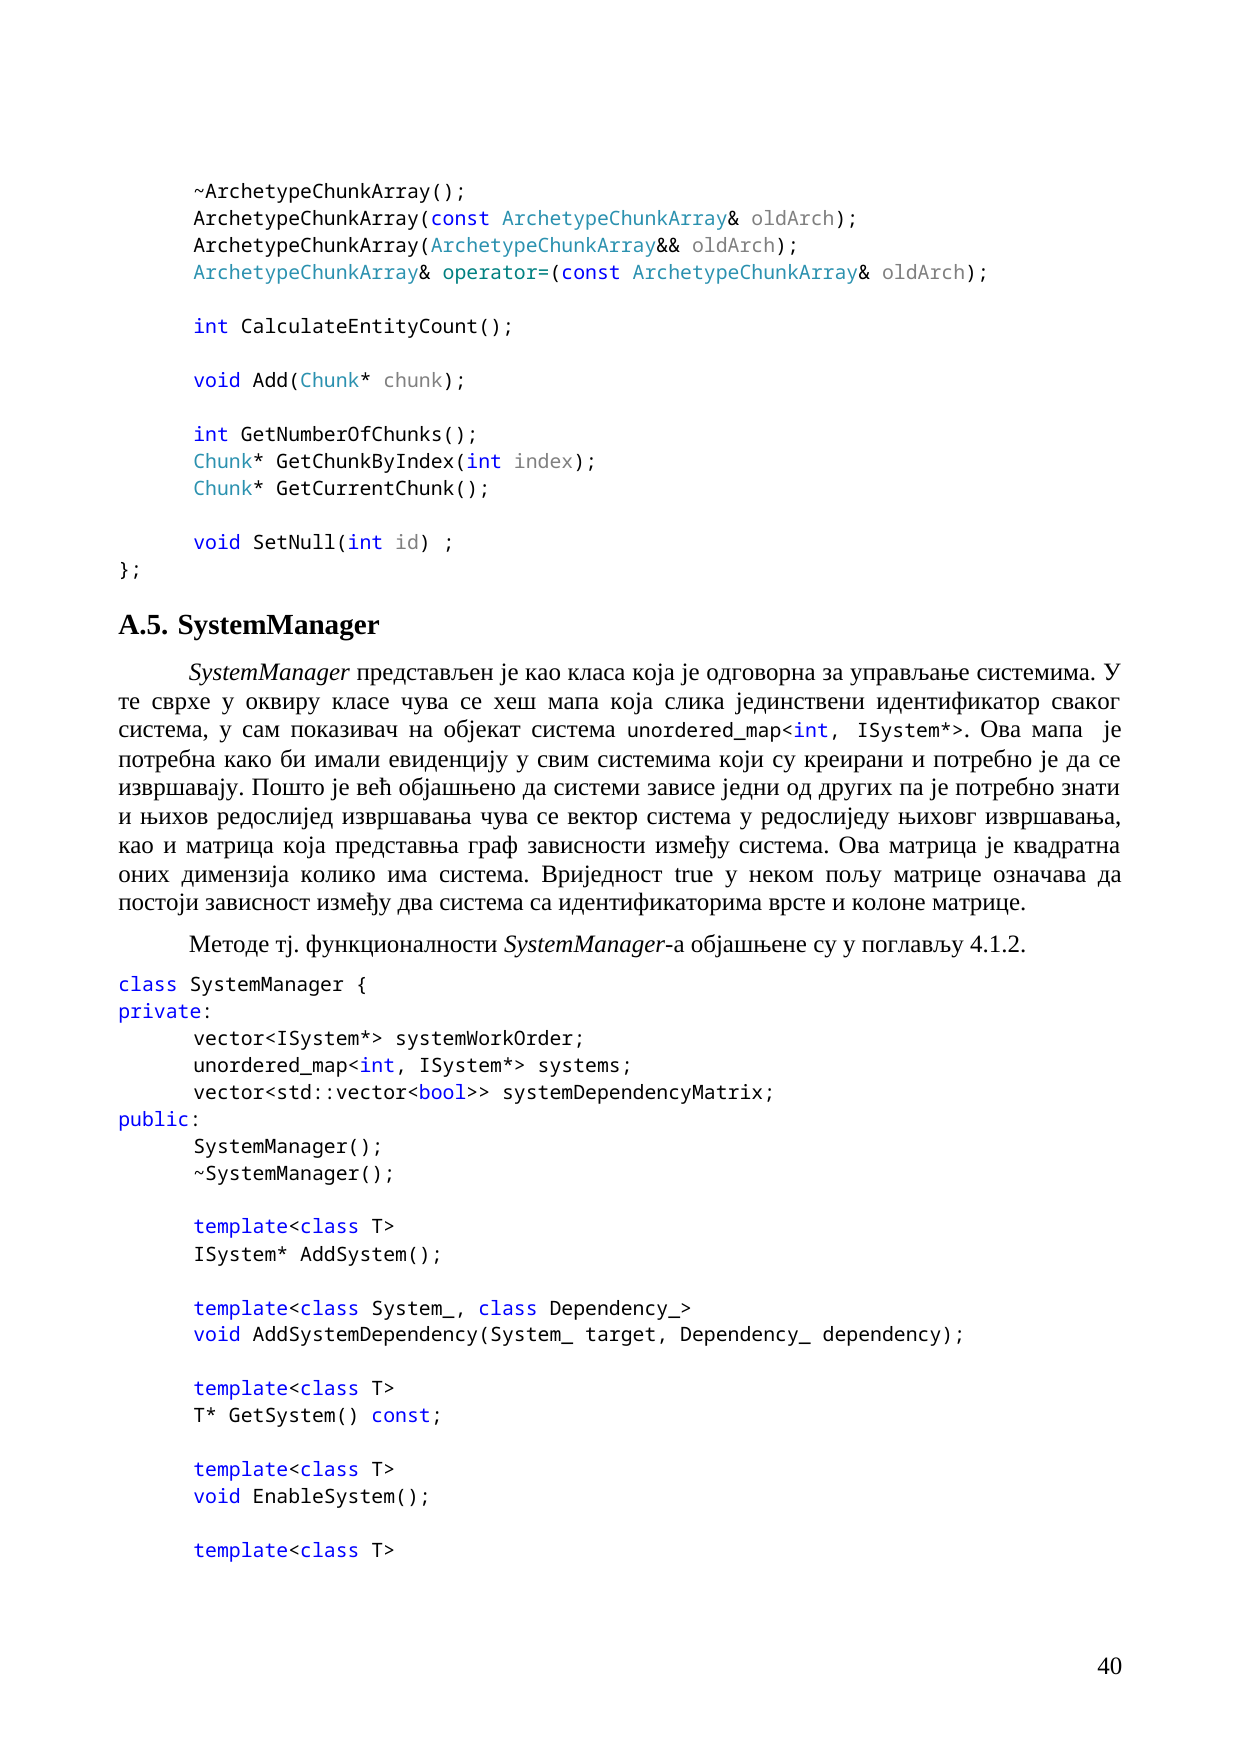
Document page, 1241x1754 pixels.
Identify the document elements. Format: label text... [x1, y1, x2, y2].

text void SetNull(int id) ; [118, 528, 1122, 555]
text SystemManager представљен је као класа која је одговорна за управљање системима. У те сврхе у оквиру класе чува се хеш мапа која слика јединствени идентификатор сваког система, у сам показивач на објекат система unordered_map<int, ISystem*>. Ова мапа је потребна како би имали евиденцију у свим системима који су креирани и потребно је да се извршавају. Пошто је већ објашњено да системи зависе једни од других па је потребно знати и њихов редослијед извршавања чува се вектор система у редослиједу њиховг извршавања, као и матрица која представња граф зависности између система. Ова матрица је квадратна оних димензија колико има система. Вриједност true у неком пољу матрице означава да постоји зависност између два система са идентификаторима врсте и колоне матрице. [118, 657, 1122, 916]
text Chunk* GetChunkByIndex(int index); [118, 447, 1122, 474]
text Методе тј. функционалности SystemManager-а објашњене су у поглављу 4.1.2. [118, 929, 1122, 957]
text template<class T> [118, 1375, 1122, 1402]
text SystemManager(); [118, 1132, 1122, 1159]
text Chunk* GetCurrentChunk(); [118, 474, 1122, 501]
text vector<ISystem*> systemWorkOrder; [118, 1024, 1122, 1051]
text ~ArchetypeChunkArray(); [118, 177, 1122, 204]
text template<class System_, class Dependency_> [118, 1294, 1122, 1321]
text ~SystemManager(); [118, 1159, 1122, 1186]
text public: [118, 1105, 1122, 1132]
text unordered_map<int, ISystem*> systems; [118, 1051, 1122, 1078]
text int GetNumberOfChunks(); [118, 420, 1122, 447]
text ISystem* AddSystem(); [118, 1240, 1122, 1267]
text template<class T> [118, 1213, 1122, 1240]
text T* GetSystem() const; [118, 1402, 1122, 1429]
text vector<std::vector<bool>> systemDependencyMatrix; [118, 1078, 1122, 1105]
text template<class T> [118, 1537, 1122, 1563]
text void Add(Chunk* chunk); [118, 366, 1122, 393]
text void AddSystemDependency(System_ target, Dependency_ dependency); [118, 1321, 1122, 1348]
text ArchetypeChunkArray(ArchetypeChunkArray&& oldArch); [118, 231, 1122, 258]
text void EnableSystem(); [118, 1483, 1122, 1509]
text SystemManager [118, 607, 1122, 640]
text int CalculateEntityCount(); [118, 312, 1122, 339]
text private: [118, 997, 1122, 1024]
text }; [118, 555, 1122, 582]
text class SystemManager { [118, 970, 1122, 997]
text ArchetypeChunkArray& operator=(const ArchetypeChunkArray& oldArch); [118, 258, 1122, 285]
text ArchetypeChunkArray(const ArchetypeChunkArray& oldArch); [118, 204, 1122, 231]
text template<class T> [118, 1456, 1122, 1483]
